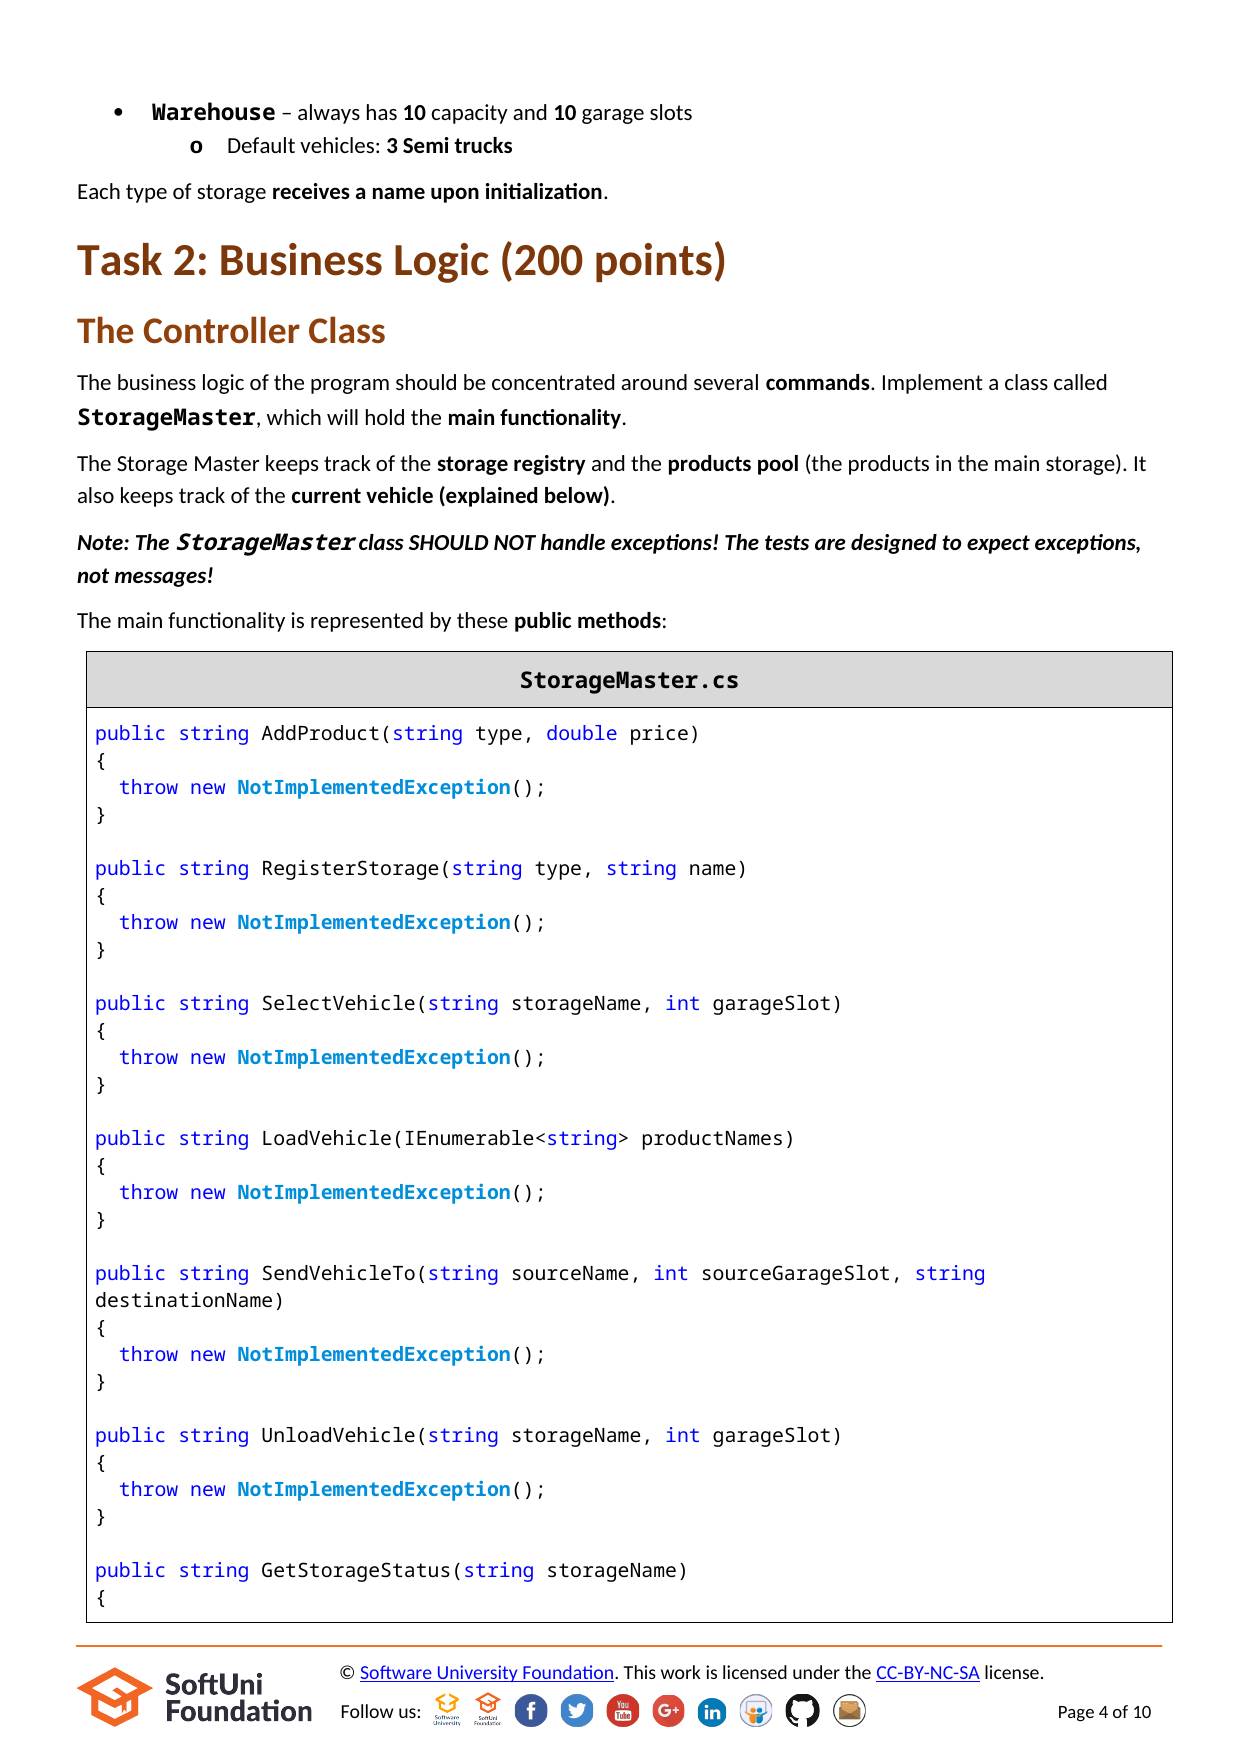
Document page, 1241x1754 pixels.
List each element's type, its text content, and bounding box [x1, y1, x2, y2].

list Warehouse – always has 10 capacity and 10 garage slots [114, 95, 1163, 127]
picture [833, 1694, 866, 1727]
table_header StorageMaster.cs [87, 652, 1172, 707]
picture [76, 1667, 312, 1727]
picture [739, 1694, 773, 1727]
text The Storage Master keeps track of the storage registry and the products pool (the products in the main storage). It also keeps track of the current vehicle (explained below). [77, 449, 1163, 509]
picture [697, 1719, 706, 1727]
text Each type of storage receives a name upon initialization. [77, 177, 1163, 205]
picture [606, 1694, 640, 1727]
picture [711, 1710, 720, 1719]
subtitle Task 2: Business Logic (200 points) [77, 230, 1163, 286]
text Note: The StorageMaster class SHOULD NOT handle exceptions! The tests are designed to expect exceptions, not messages! [77, 526, 1163, 590]
picture [718, 1719, 727, 1727]
picture [785, 1694, 820, 1727]
picture [718, 1698, 727, 1706]
picture [514, 1694, 548, 1727]
picture [652, 1695, 685, 1727]
picture [560, 1694, 594, 1727]
list Default vehicles: 3 Semi trucks [189, 131, 1163, 161]
picture [697, 1698, 706, 1706]
picture [433, 1693, 461, 1727]
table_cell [87, 708, 1172, 1622]
text The main functionality is represented by these public methods: [77, 606, 1163, 634]
picture [474, 1692, 502, 1727]
text The business logic of the program should be concentrated around several commands. Implement a class called StorageMaster, which will hold the main functionality. [77, 368, 1163, 432]
subtitle The Controller Class [77, 307, 1163, 353]
